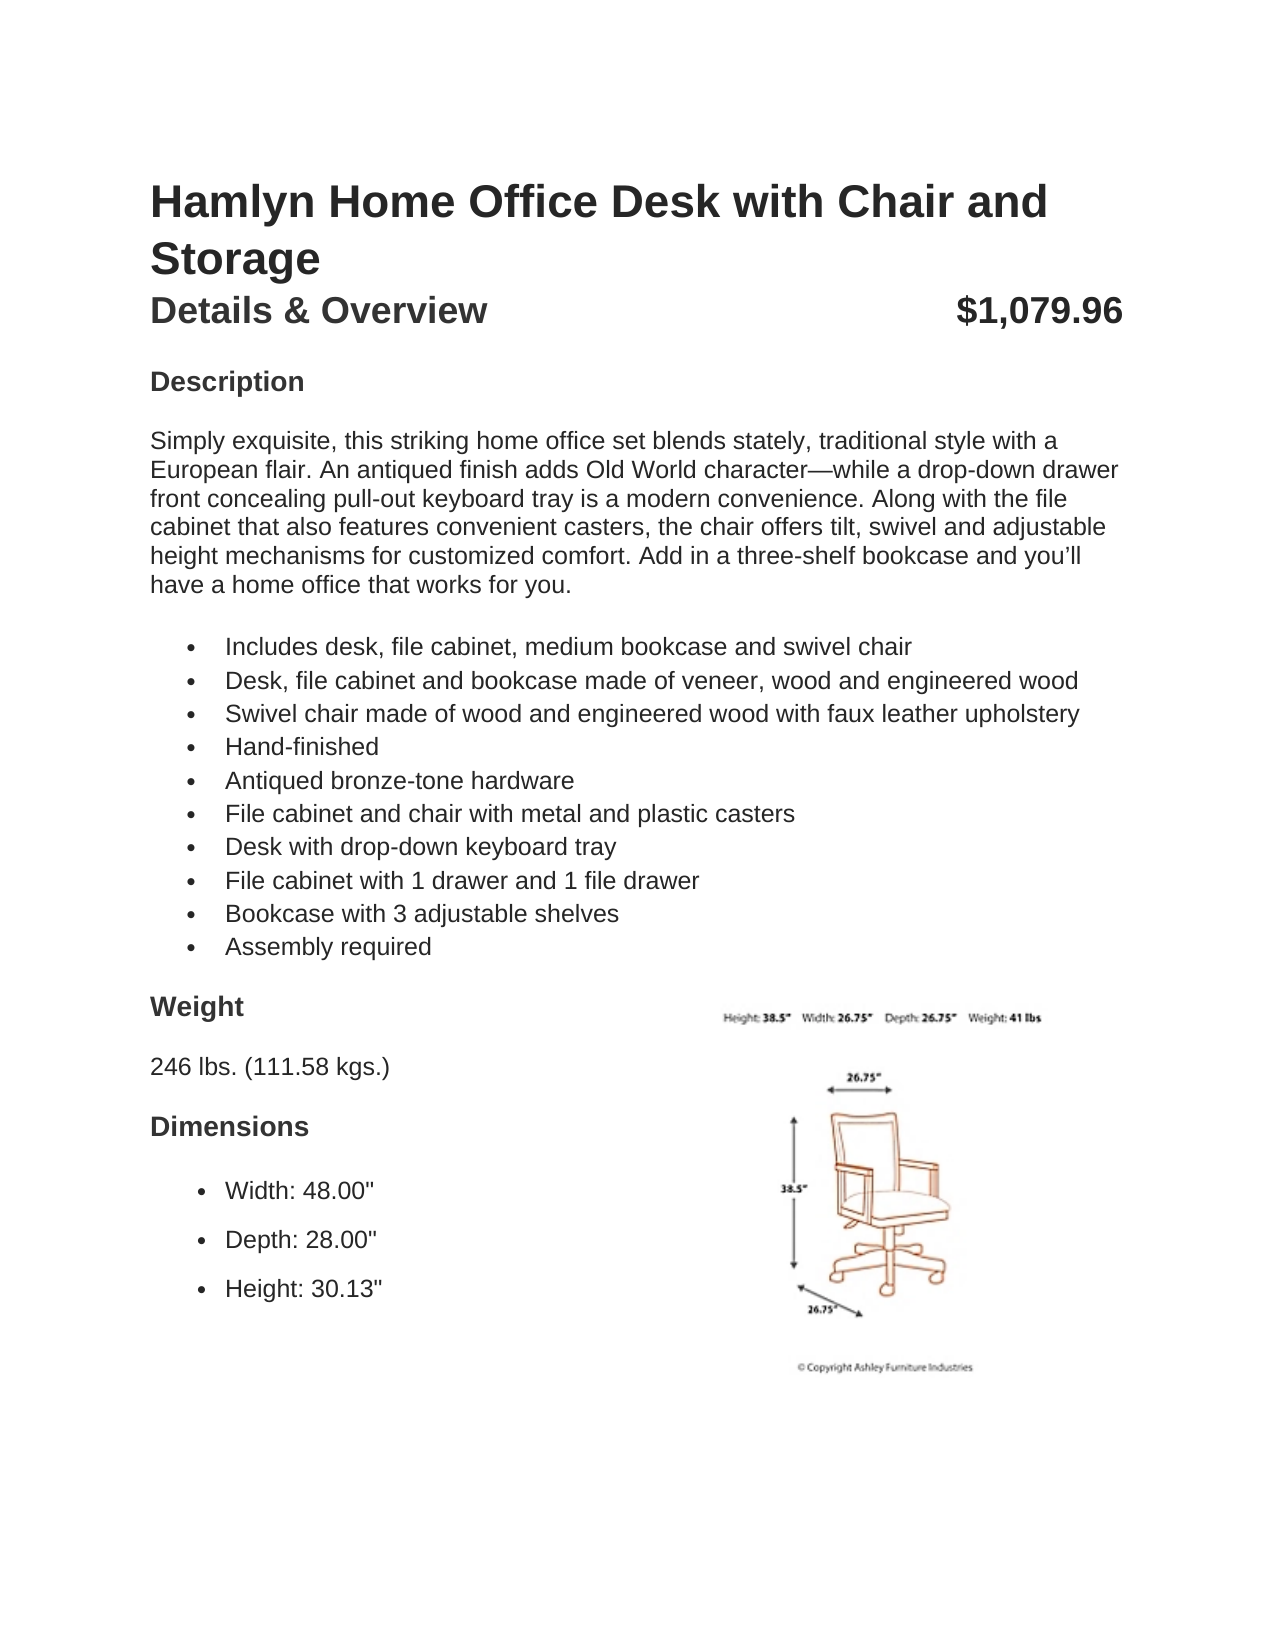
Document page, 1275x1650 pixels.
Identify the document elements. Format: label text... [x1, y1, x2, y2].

list Hand-finished [187, 728, 1125, 761]
picture [640, 992, 1122, 1378]
list Includes desk, file cabinet, medium bookcase and swivel chair [187, 628, 1125, 661]
list Bookcase with 3 adjustable shelves [187, 894, 1125, 928]
list Assembly required [187, 928, 1125, 961]
list Height: 30.13" [198, 1269, 640, 1302]
list File cabinet and chair with metal and plastic casters [187, 794, 1125, 828]
subtitle Hamlyn Home Office Desk with Chair and Storage [150, 175, 1125, 284]
list Swivel chair made of wood and engineered wood with faux leather upholstery [187, 694, 1125, 728]
list Depth: 28.00" [198, 1220, 640, 1253]
list File cabinet with 1 drawer and 1 file drawer [187, 861, 1125, 894]
list Desk with drop-down keyboard tray [187, 828, 1125, 861]
text Description [150, 364, 1125, 397]
text Weight [150, 990, 1125, 1023]
text Dimensions [150, 1110, 640, 1142]
list Desk, file cabinet and bookcase made of veneer, wood and engineered wood [187, 661, 1125, 694]
list Width: 48.00" [198, 1171, 640, 1204]
text Simply exquisite, this striking home office set blends stately, traditional style with a European flair. An antiqued finish adds Old World character—while a drop-down drawer front concealing pull-out keyboard tray is a modern convenience. Along with the file cabinet that also features convenient casters, the chair offers tilt, swivel and adjustable height mechanisms for customized comfort. Add in a three-shelf bookcase and you’ll have a home office that works for you. [150, 426, 1125, 598]
text 246 lbs. (111.58 kgs.) [150, 1052, 640, 1081]
list Antiqued bronze-tone hardware [187, 761, 1125, 794]
text Details & Overview $1,079.96 [150, 289, 956, 332]
